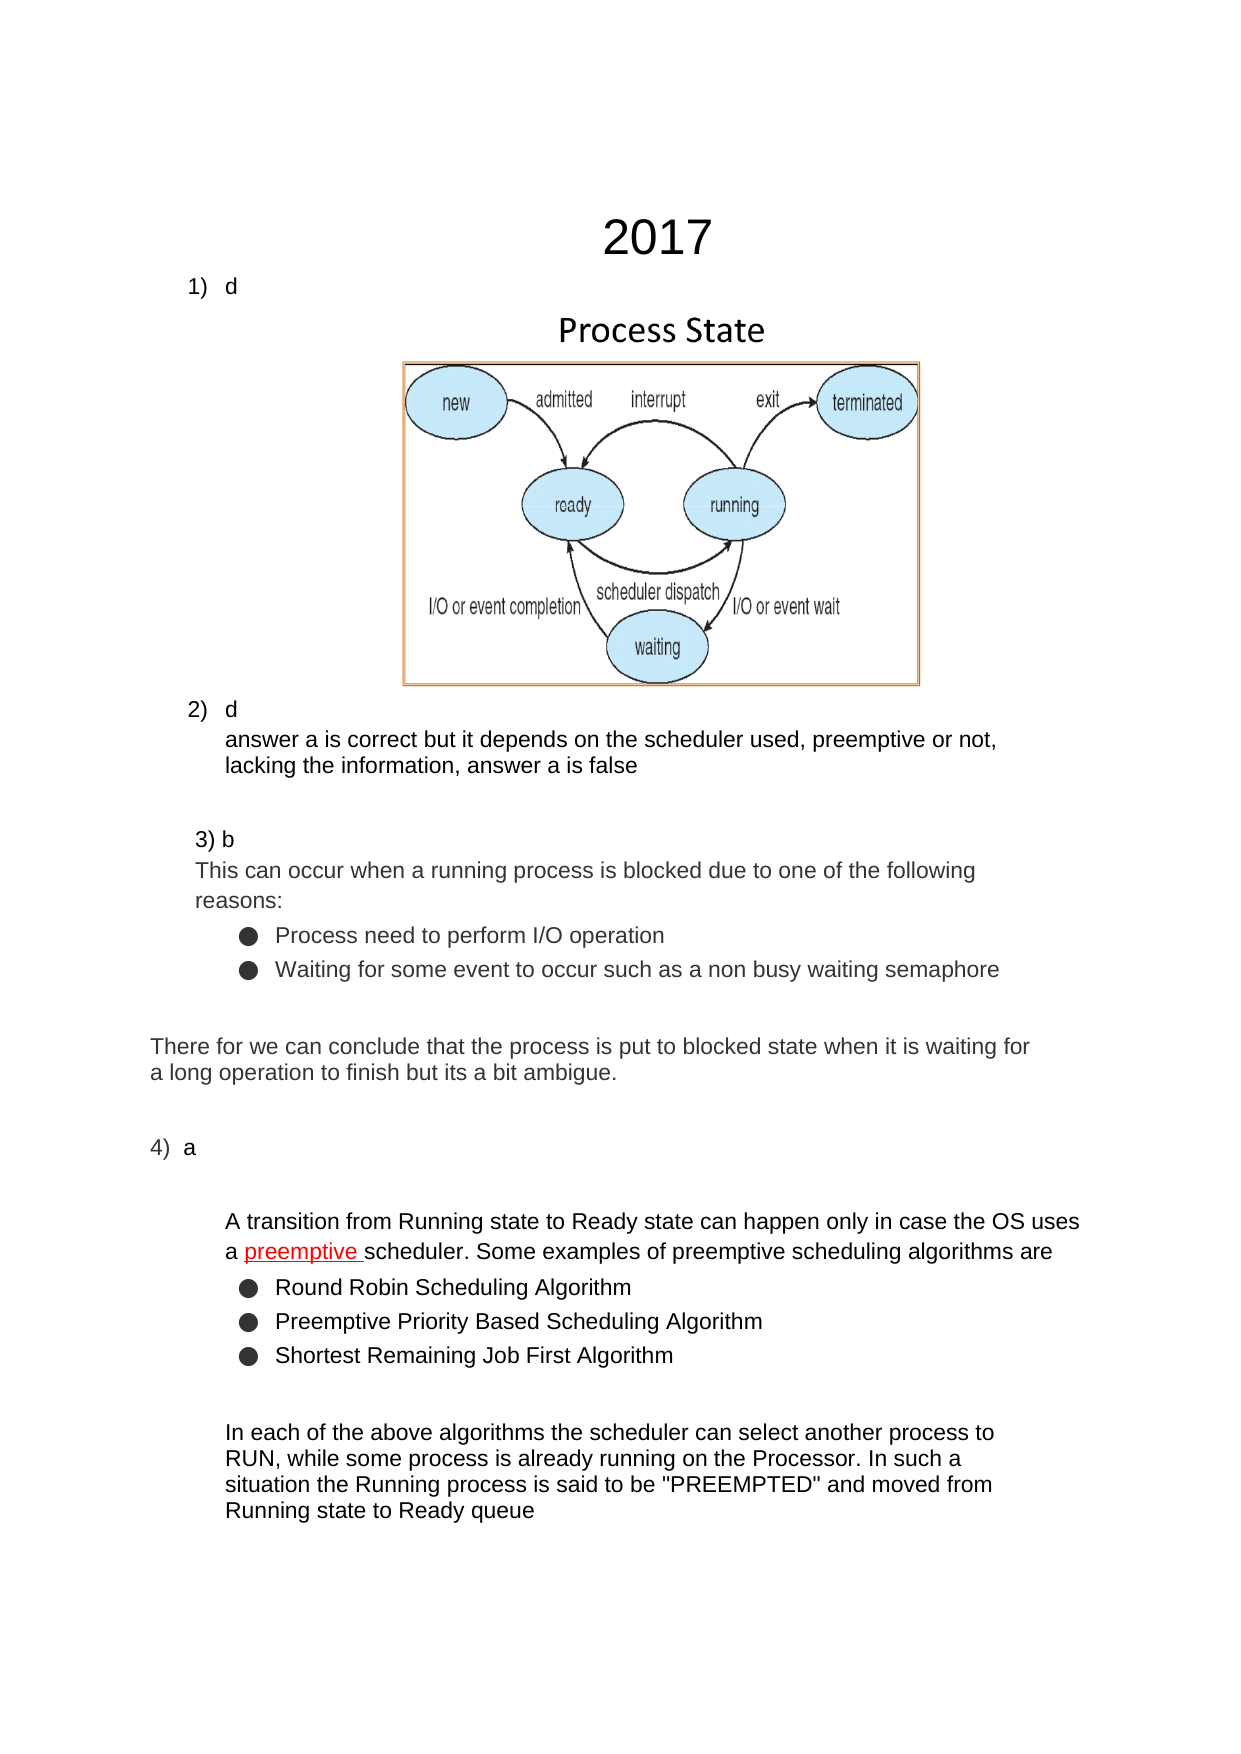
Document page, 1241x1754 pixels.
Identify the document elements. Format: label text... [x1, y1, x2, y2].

text reasons: [195, 887, 1090, 913]
list Process need to perform I/O operation [237, 917, 1044, 951]
list d [187, 273, 1090, 299]
text There for we can conclude that the process is put to blocked state when it is waiting for a long operation to finish but its a bit ambigue. [150, 1033, 1044, 1086]
text 3) b [195, 826, 1090, 853]
list Preemptive Priority Based Scheduling Algorithm [237, 1302, 1044, 1336]
list Shortest Remaining Job First Algorithm [237, 1336, 1044, 1371]
list Round Robin Scheduling Algorithm [237, 1268, 1044, 1302]
picture [381, 303, 934, 692]
list d [187, 696, 1090, 722]
list Waiting for some event to occur such as a non busy waiting semaphore [237, 951, 1044, 985]
text In each of the above algorithms the scheduler can select another process to RUN, while some process is already running on the Processor. In such a situation the Running process is said to be "PREEMPTED" and moved from Running state to Ready queue [225, 1418, 1044, 1524]
text A transition from Running state to Ready state can happen only in case the OS uses a preemptive scheduler. Some examples of preemptive scheduling algorithms are [225, 1208, 1090, 1264]
text 2017 [225, 207, 1090, 265]
text This can occur when a running process is blocked due to one of the following [195, 857, 1090, 883]
text 4) a [150, 1134, 1044, 1160]
text answer a is correct but it depends on the scheduler used, preemptive or not, lacking the information, answer a is false [225, 726, 1044, 778]
